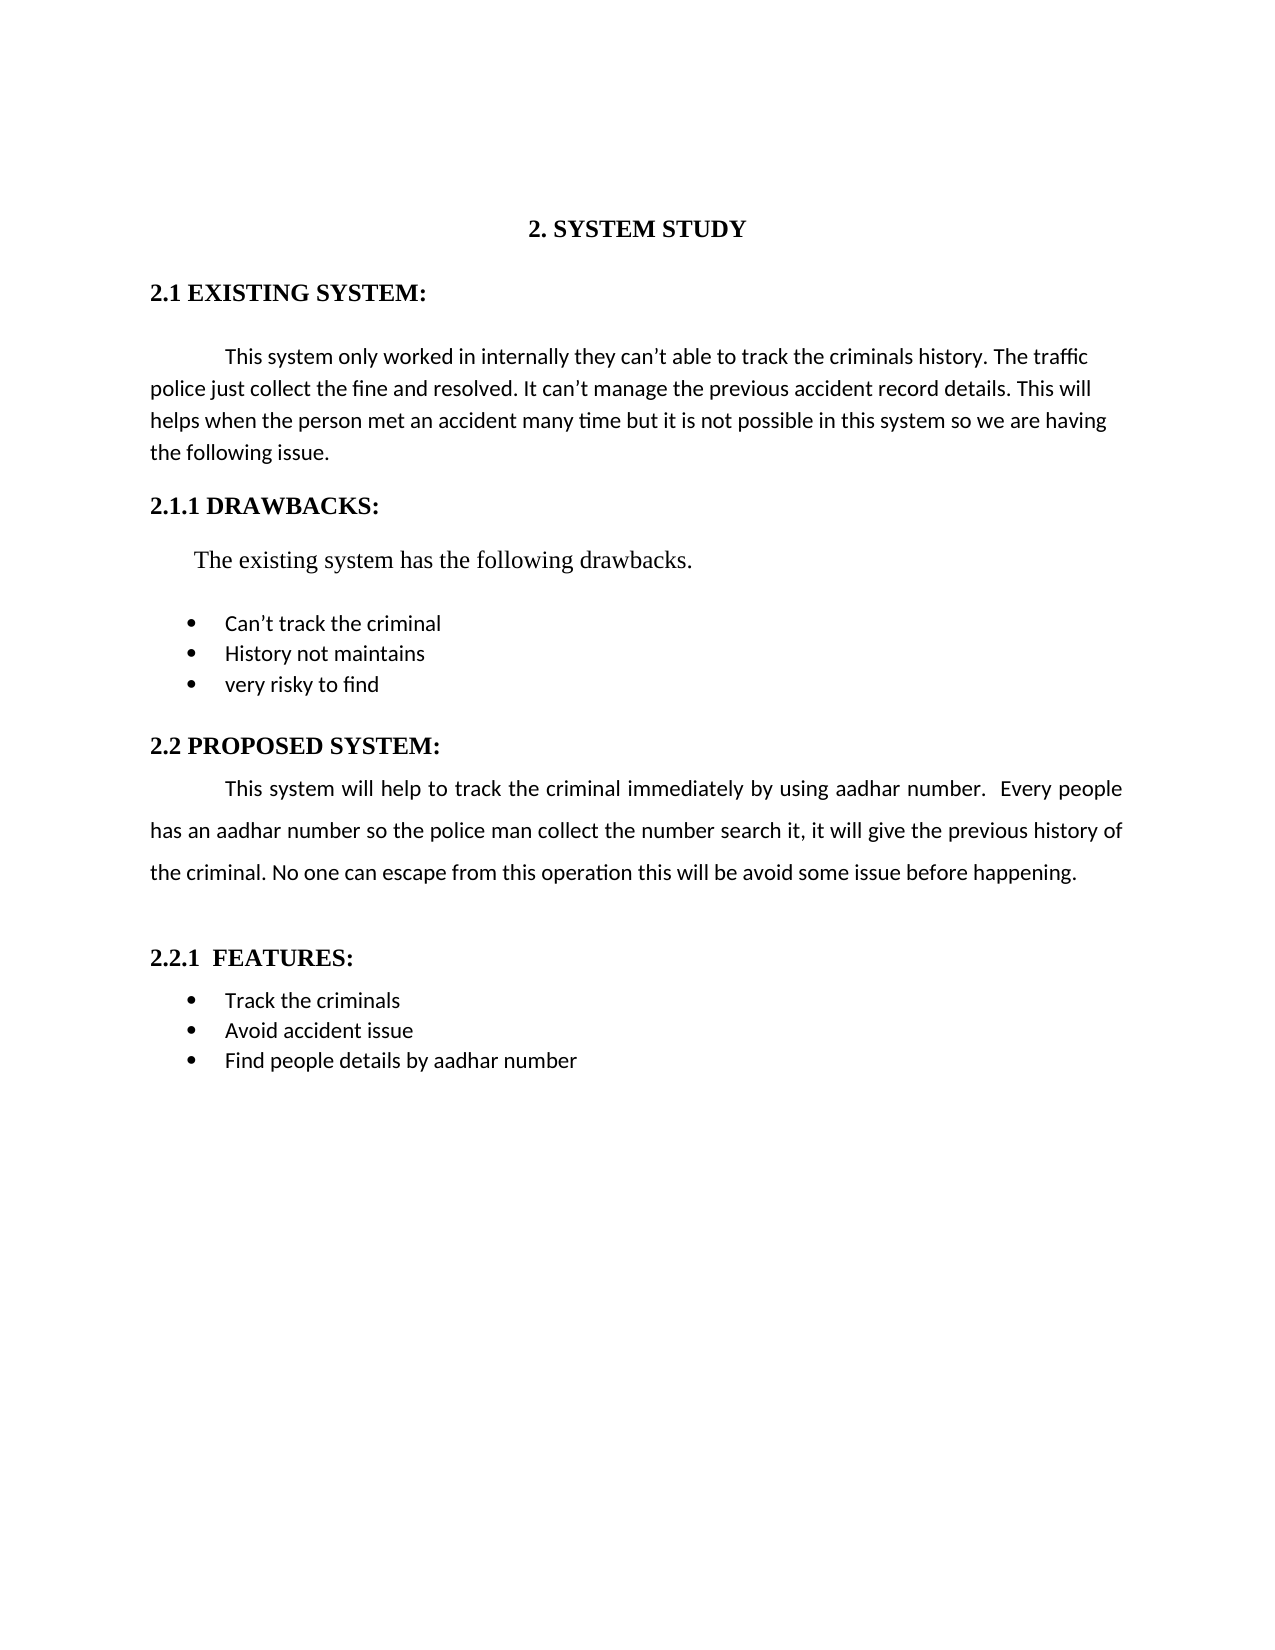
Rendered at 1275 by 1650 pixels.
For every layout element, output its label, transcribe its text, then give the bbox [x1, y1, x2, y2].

list 2.2 PROPOSED SYSTEM: [150, 731, 1125, 760]
list Find people details by aadhar number [187, 1047, 1125, 1075]
list This system will help to track the criminal immediately by using aadhar number. Every people has an aadhar number so the police man collect the number search it, it will give the previous history of the criminal. No one can escape from this operation this will be avoid some issue before happening. [150, 774, 1125, 886]
list Track the criminals [187, 986, 1125, 1014]
list Avoid accident issue [187, 1016, 1125, 1044]
text The existing system has the following drawbacks. [150, 545, 1125, 574]
list SYSTEM STUDY [150, 214, 1125, 243]
text This system only worked in internally they can’t able to track the criminals history. The traffic police just collect the fine and resolved. It can’t manage the previous accident record details. This will helps when the person met an accident many time but it is not possible in this system so we are having the following issue. [150, 342, 1125, 466]
text 2.1 EXISTING SYSTEM: [150, 278, 1125, 307]
list History not maintains [187, 639, 1125, 667]
list 2.2.1 FEATURES: [150, 943, 1125, 972]
list Can’t track the criminal [187, 609, 1125, 637]
list very risky to find [187, 670, 1125, 698]
text 2.1.1 DRAWBACKS: [150, 491, 1125, 520]
